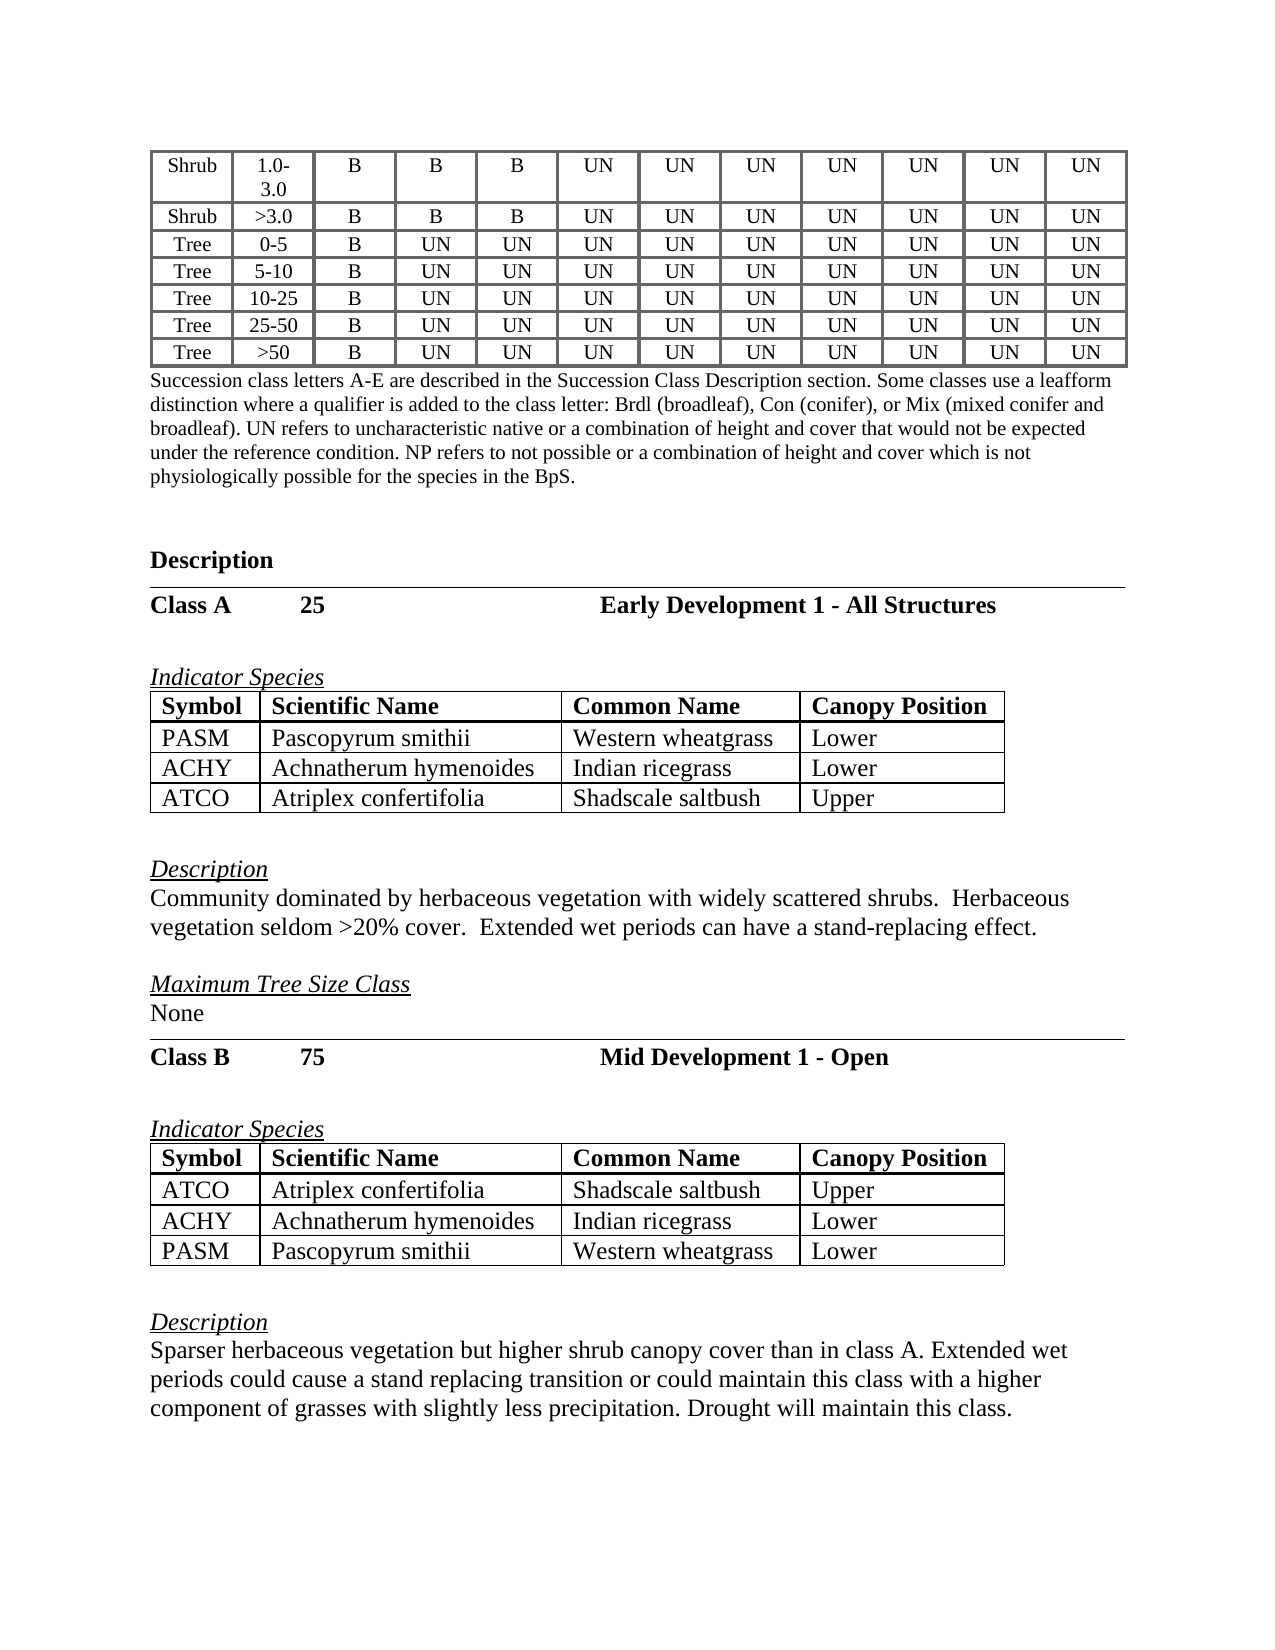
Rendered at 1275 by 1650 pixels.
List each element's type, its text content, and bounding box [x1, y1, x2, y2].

table_header Symbol [151, 692, 259, 720]
table_cell UN [641, 232, 719, 256]
table_cell UN [803, 204, 881, 228]
table_cell UN [641, 259, 719, 283]
table_cell UN [803, 340, 881, 364]
table_cell 5-10 [234, 259, 312, 283]
table_cell UN [641, 313, 719, 337]
table_cell B [397, 204, 475, 228]
table_cell Shadscale saltbush [562, 1175, 799, 1204]
table_cell ATCO [151, 1175, 259, 1204]
table_cell ACHY [151, 1206, 259, 1234]
table_cell Shrub [153, 204, 231, 228]
table_cell B [316, 286, 394, 310]
table_cell UN [397, 286, 475, 310]
table_cell Indian ricegrass [562, 753, 799, 782]
table_cell Shrub [153, 153, 231, 201]
table_cell UN [397, 232, 475, 256]
table_cell UN [884, 153, 962, 201]
table_cell 0-5 [234, 232, 312, 256]
table_cell UN [803, 313, 881, 337]
table_cell UN [884, 286, 962, 310]
table_cell UN [397, 259, 475, 283]
table_cell Pascopyrum smithii [261, 723, 561, 752]
table_cell UN [966, 204, 1044, 228]
table_cell B [316, 340, 394, 364]
table_cell Lower [801, 753, 1004, 782]
table_cell Indian ricegrass [562, 1206, 799, 1234]
table_cell Western wheatgrass [562, 1236, 799, 1265]
table_cell UN [966, 232, 1044, 256]
table_cell Pascopyrum smithii [261, 1236, 561, 1265]
table_cell UN [966, 259, 1044, 283]
table_cell UN [559, 313, 637, 337]
table_header Scientific Name [261, 692, 561, 720]
table_cell Upper [801, 1175, 1004, 1204]
table_cell UN [1047, 340, 1125, 364]
table_cell Tree [153, 259, 231, 283]
table_cell B [316, 232, 394, 256]
table_cell Achnatherum hymenoides [261, 753, 561, 782]
text Indicator Species [150, 1114, 1125, 1143]
table_header Symbol [151, 1144, 259, 1172]
table_cell UN [803, 259, 881, 283]
table_cell UN [803, 286, 881, 310]
text Community dominated by herbaceous vegetation with widely scattered shrubs. Herbaceous vegetation seldom >20% cover. Extended wet periods can have a stand-replacing effect. [150, 883, 1125, 940]
table_cell UN [722, 259, 800, 283]
table_cell UN [722, 153, 800, 201]
table_cell UN [559, 153, 637, 201]
table_cell UN [966, 153, 1044, 201]
table_cell UN [1047, 313, 1125, 337]
table_cell UN [884, 204, 962, 228]
table_cell UN [884, 340, 962, 364]
table_cell UN [559, 204, 637, 228]
table_cell ATCO [151, 784, 259, 812]
table_cell Atriplex confertifolia [261, 784, 561, 812]
table_cell Shadscale saltbush [562, 784, 799, 812]
text Class A 25 Early Development 1 - All Structures [150, 588, 1125, 618]
table_cell B [316, 259, 394, 283]
table_cell UN [641, 153, 719, 201]
table_cell Lower [801, 1206, 1004, 1234]
table_cell PASM [151, 723, 259, 752]
table_cell UN [478, 286, 556, 310]
table_cell ACHY [151, 753, 259, 782]
table_header Scientific Name [261, 1144, 561, 1172]
table_cell UN [478, 232, 556, 256]
table_cell Tree [153, 232, 231, 256]
table_header Canopy Position [801, 692, 1004, 720]
table_header Common Name [562, 1144, 799, 1172]
table_cell UN [397, 340, 475, 364]
table_cell B [316, 313, 394, 337]
text Description [150, 545, 1125, 574]
table_cell UN [722, 340, 800, 364]
text Succession class letters A-E are described in the Succession Class Description section. Some classes use a leafform distinction where a qualifier is added to the class letter: Brdl (broadleaf), Con (conifer), or Mix (mixed conifer and broadleaf). UN refers to uncharacteristic native or a combination of height and cover that would not be expected under the reference condition. NP refers to not possible or a combination of height and cover which is not physiologically possible for the species in the BpS. [150, 368, 1125, 488]
table_cell UN [803, 153, 881, 201]
text Class B 75 Mid Development 1 - Open [150, 1040, 1125, 1071]
table_cell 25-50 [234, 313, 312, 337]
table_cell Upper [801, 784, 1004, 812]
table_cell UN [1047, 232, 1125, 256]
table_cell UN [559, 232, 637, 256]
table_cell UN [478, 313, 556, 337]
table_cell UN [1047, 286, 1125, 310]
table_cell UN [722, 204, 800, 228]
text Sparser herbaceous vegetation but higher shrub canopy cover than in class A. Extended wet periods could cause a stand replacing transition or could maintain this class with a higher component of grasses with slightly less precipitation. Drought will maintain this class. [150, 1335, 1125, 1422]
table_cell UN [1047, 153, 1125, 201]
table_cell PASM [151, 1236, 259, 1265]
table_cell UN [722, 232, 800, 256]
text Maximum Tree Size ClassNone [150, 969, 1125, 1027]
text Description [150, 1307, 1125, 1335]
table_cell UN [641, 204, 719, 228]
table_cell UN [722, 313, 800, 337]
table_cell UN [641, 286, 719, 310]
table_cell Achnatherum hymenoides [261, 1206, 561, 1234]
table_cell Tree [153, 313, 231, 337]
table_cell >3.0 [234, 204, 312, 228]
table_cell UN [559, 286, 637, 310]
table_cell 10-25 [234, 286, 312, 310]
table_cell UN [803, 232, 881, 256]
table_cell UN [884, 313, 962, 337]
table_cell Tree [153, 340, 231, 364]
table_cell UN [966, 313, 1044, 337]
table_cell Western wheatgrass [562, 723, 799, 752]
table_cell 1.0-3.0 [234, 153, 312, 201]
table_cell UN [559, 340, 637, 364]
table_cell UN [884, 259, 962, 283]
table_cell B [316, 204, 394, 228]
table_cell Atriplex confertifolia [261, 1175, 561, 1204]
table_cell >50 [234, 340, 312, 364]
table_cell UN [478, 259, 556, 283]
table_cell UN [966, 286, 1044, 310]
table_header Common Name [562, 692, 799, 720]
table_cell Lower [801, 1236, 1004, 1265]
table_cell UN [722, 286, 800, 310]
table_cell B [316, 153, 394, 201]
table_header Canopy Position [801, 1144, 1004, 1172]
table_cell UN [1047, 204, 1125, 228]
table_cell B [478, 153, 556, 201]
table_cell UN [559, 259, 637, 283]
table_cell B [478, 204, 556, 228]
table_cell Tree [153, 286, 231, 310]
table_cell B [397, 153, 475, 201]
table_cell UN [641, 340, 719, 364]
table_cell Lower [801, 723, 1004, 752]
text Indicator Species [150, 662, 1125, 691]
table_cell UN [966, 340, 1044, 364]
table_cell UN [1047, 259, 1125, 283]
text Description [150, 854, 1125, 883]
table_cell UN [478, 340, 556, 364]
table_cell UN [884, 232, 962, 256]
table_cell UN [397, 313, 475, 337]
